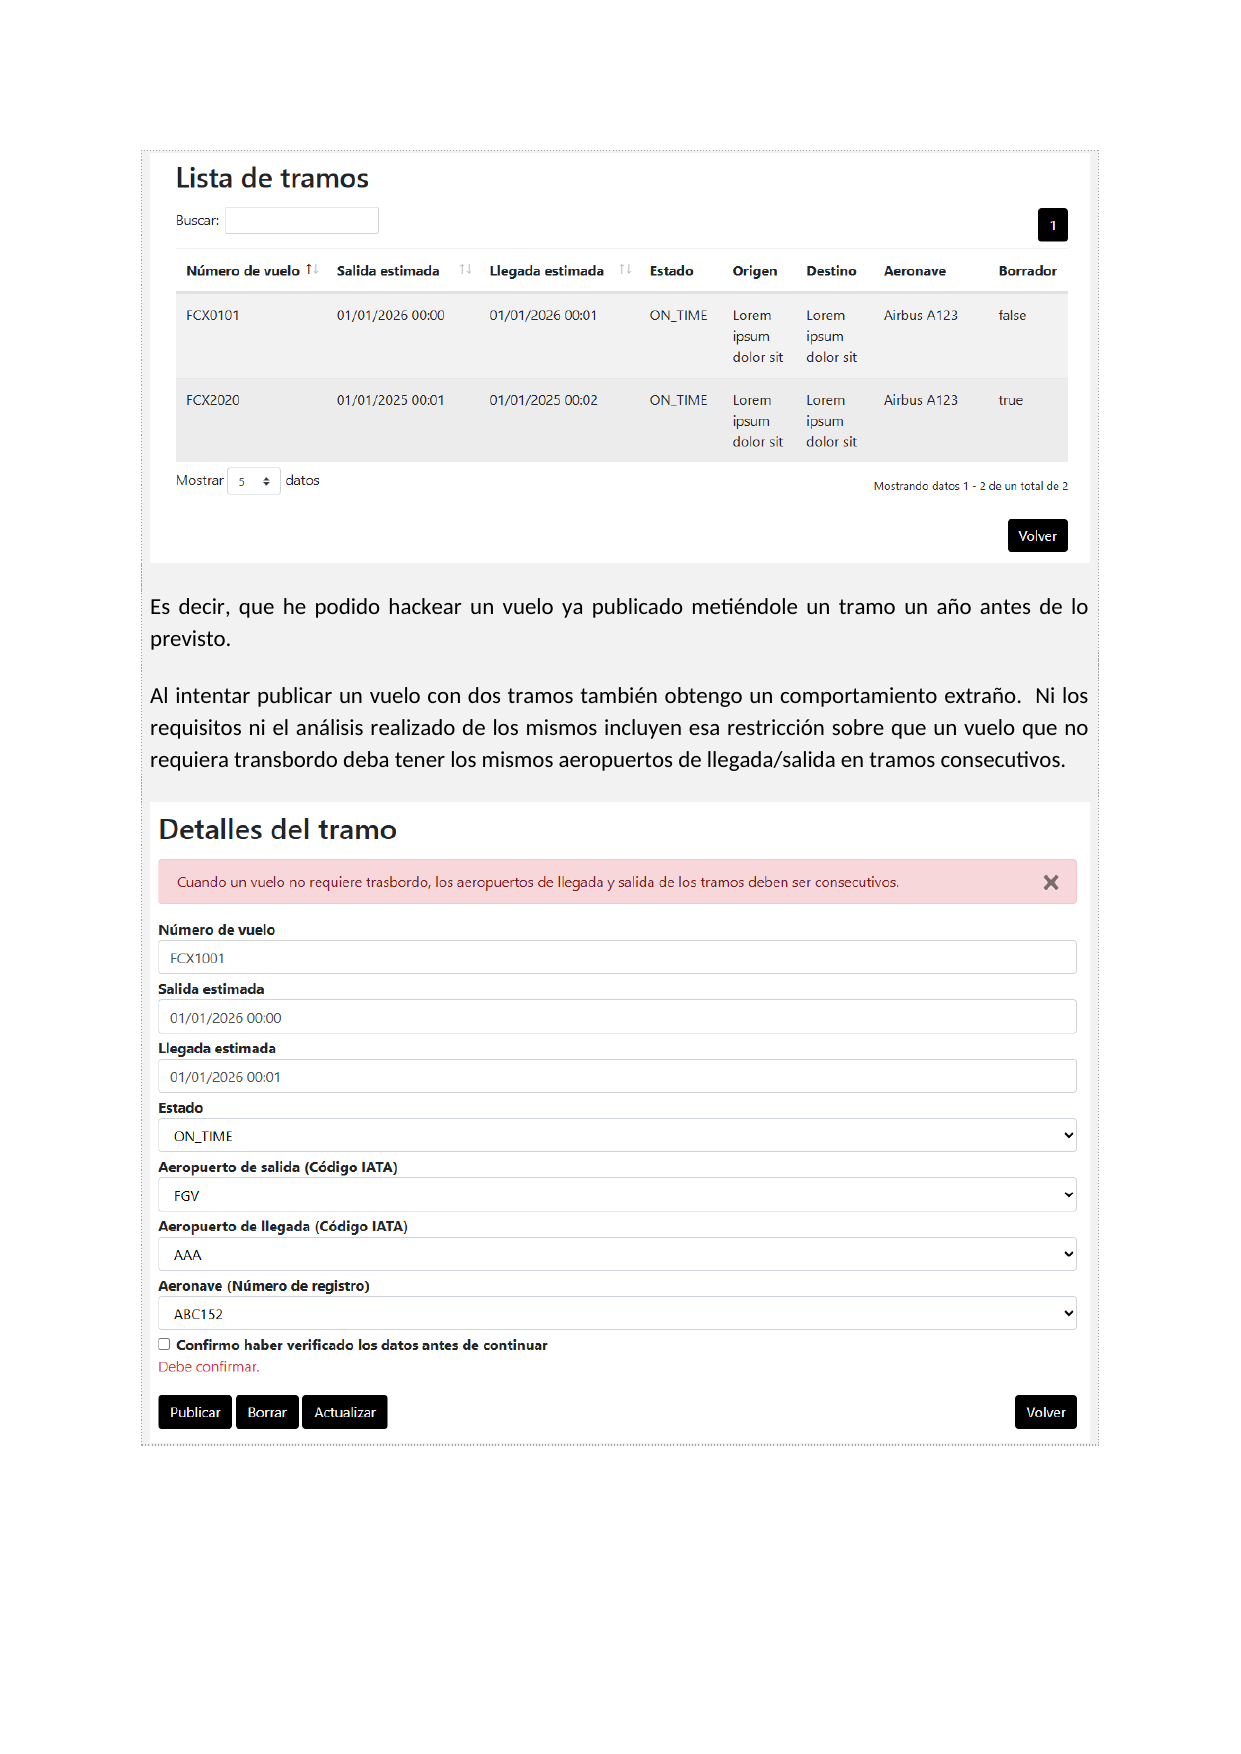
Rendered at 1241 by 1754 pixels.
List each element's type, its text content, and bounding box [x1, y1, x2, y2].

picture [150, 153, 1091, 563]
picture [150, 802, 1091, 1443]
text Al intentar publicar un vuelo con dos tramos también obtengo un comportamiento extraño. Ni los requisitos ni el análisis realizado de los mismos incluyen esa restricción sobre que un vuelo que no requiera transbordo deba tener los mismos aeropuertos de llegada/salida en tramos consecutivos. [141, 678, 1099, 773]
text Es decir, que he podido hackear un vuelo ya publicado metiéndole un tramo un año antes de lo previsto. [141, 589, 1099, 652]
